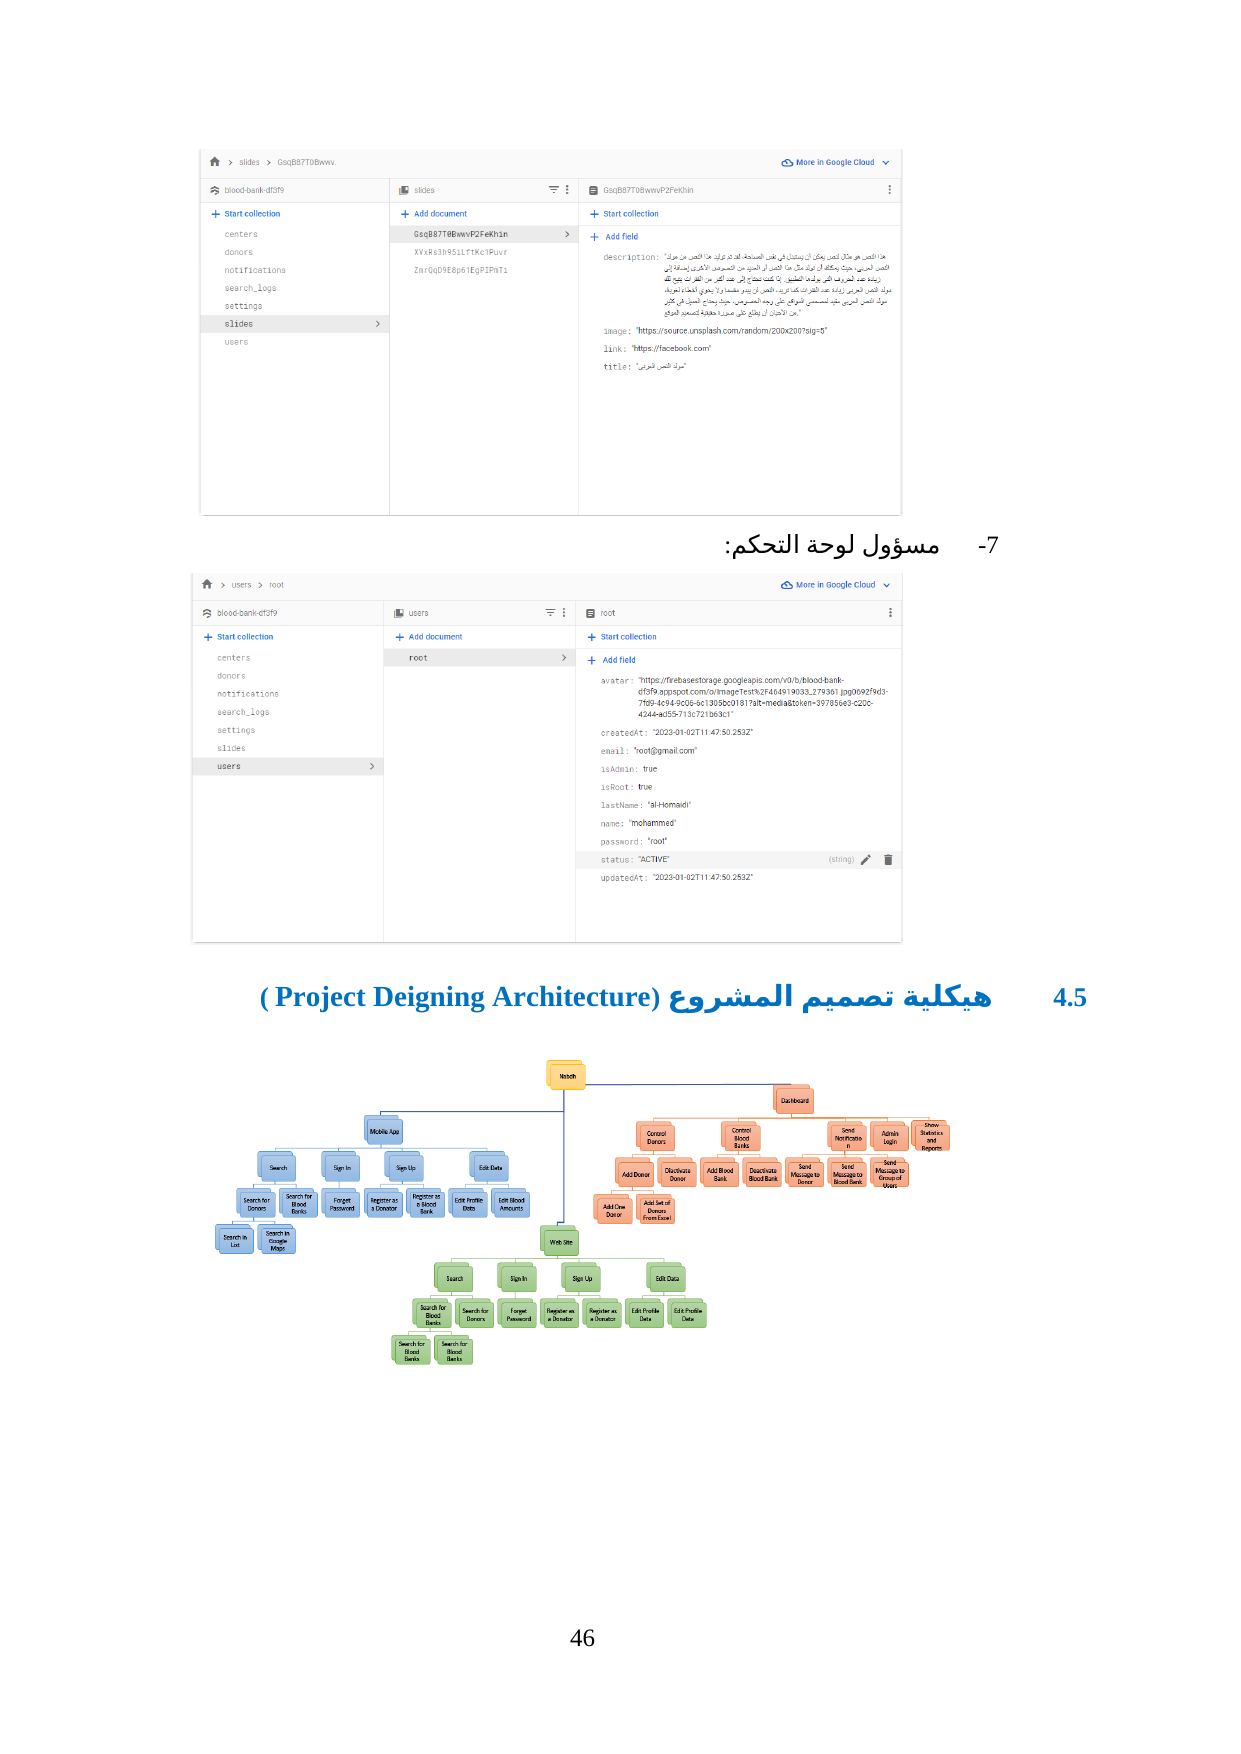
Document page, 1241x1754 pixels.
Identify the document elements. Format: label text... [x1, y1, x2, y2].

subtitle هيكلية تصميم المشروع (Project Deigning Architecture ) [187, 979, 1053, 1013]
list مسؤول لوحة التحكم: [187, 531, 978, 559]
picture [200, 1042, 965, 1382]
picture [190, 573, 903, 945]
picture [198, 149, 903, 516]
